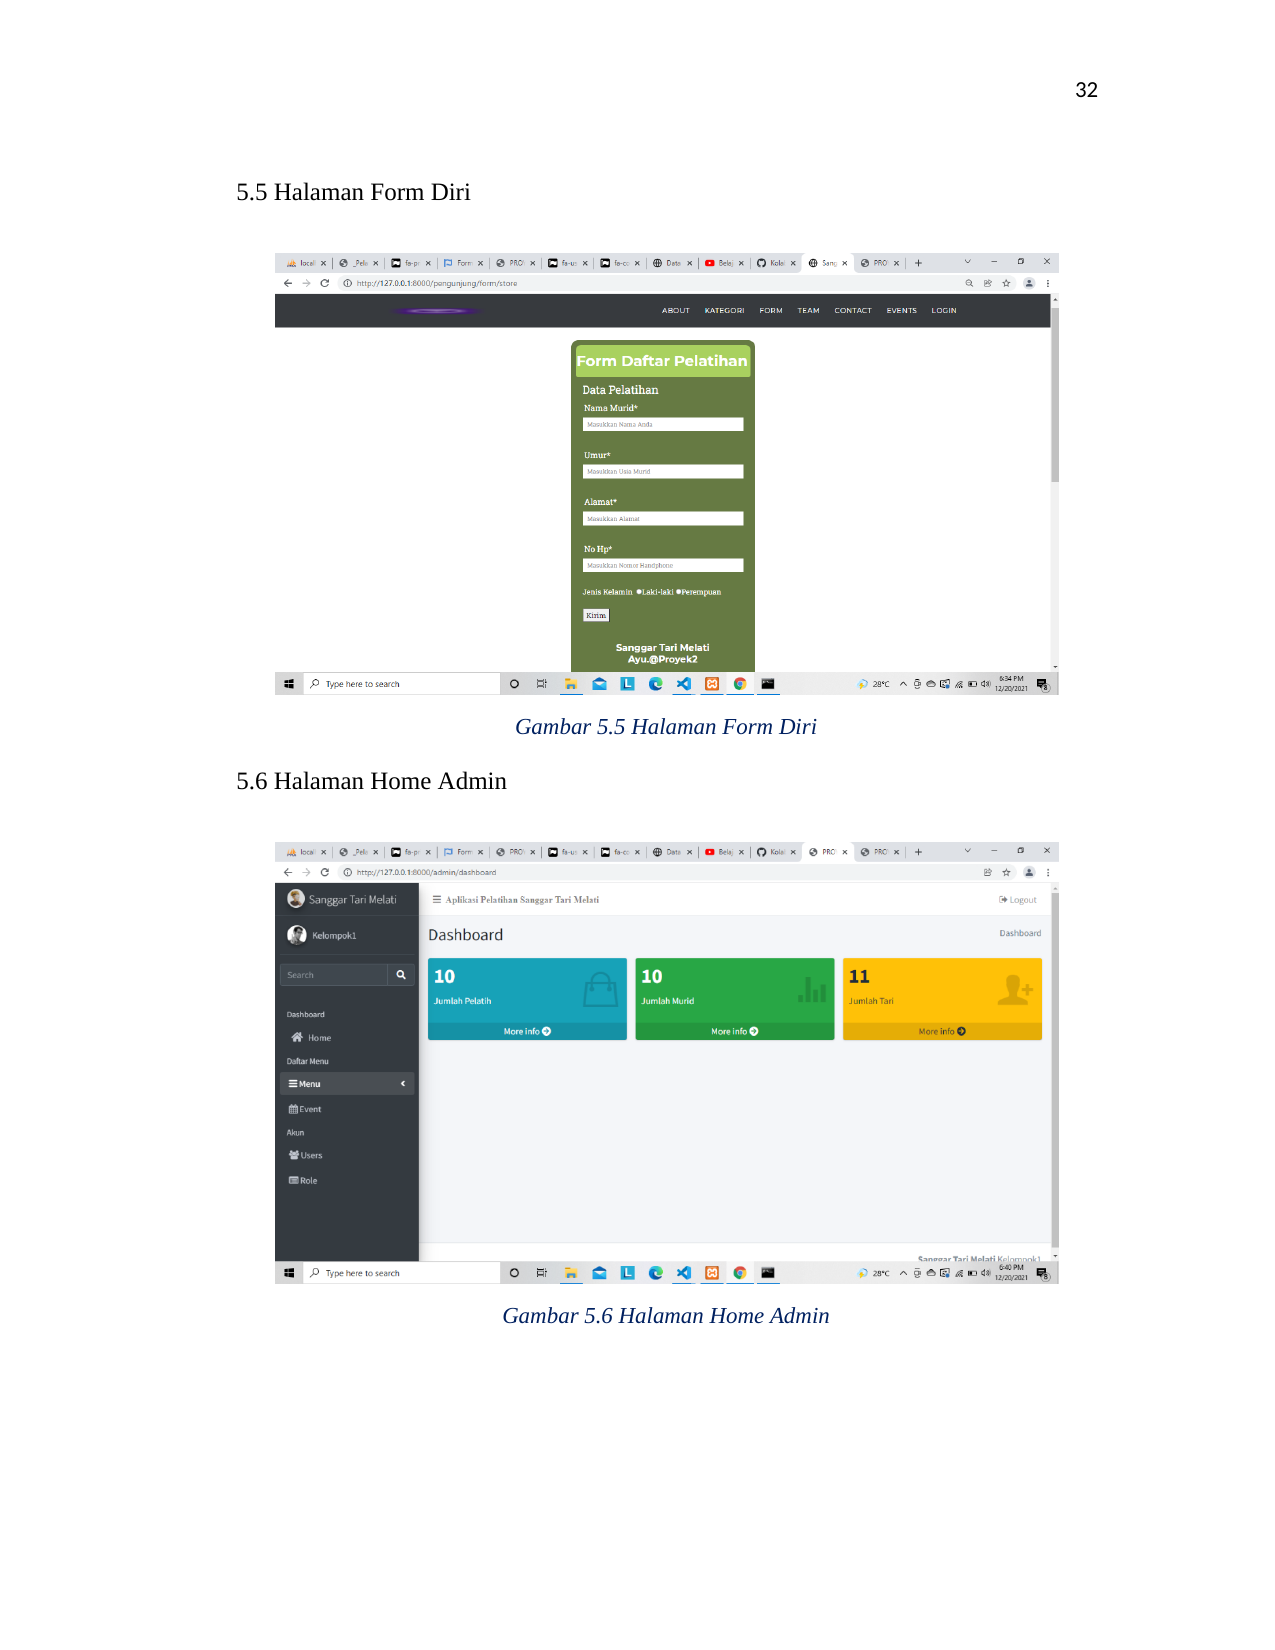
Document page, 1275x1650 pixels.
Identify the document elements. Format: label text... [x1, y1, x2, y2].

picture [275, 253, 1059, 695]
subtitle 5.6 Halaman Home Admin [236, 766, 1098, 795]
picture [275, 842, 1059, 1284]
text Gambar 5.5 Halaman Form Diri [236, 713, 1098, 739]
subtitle 5.5 Halaman Form Diri [236, 177, 1098, 206]
text Gambar 5.6 Halaman Home Admin [236, 1302, 1098, 1329]
